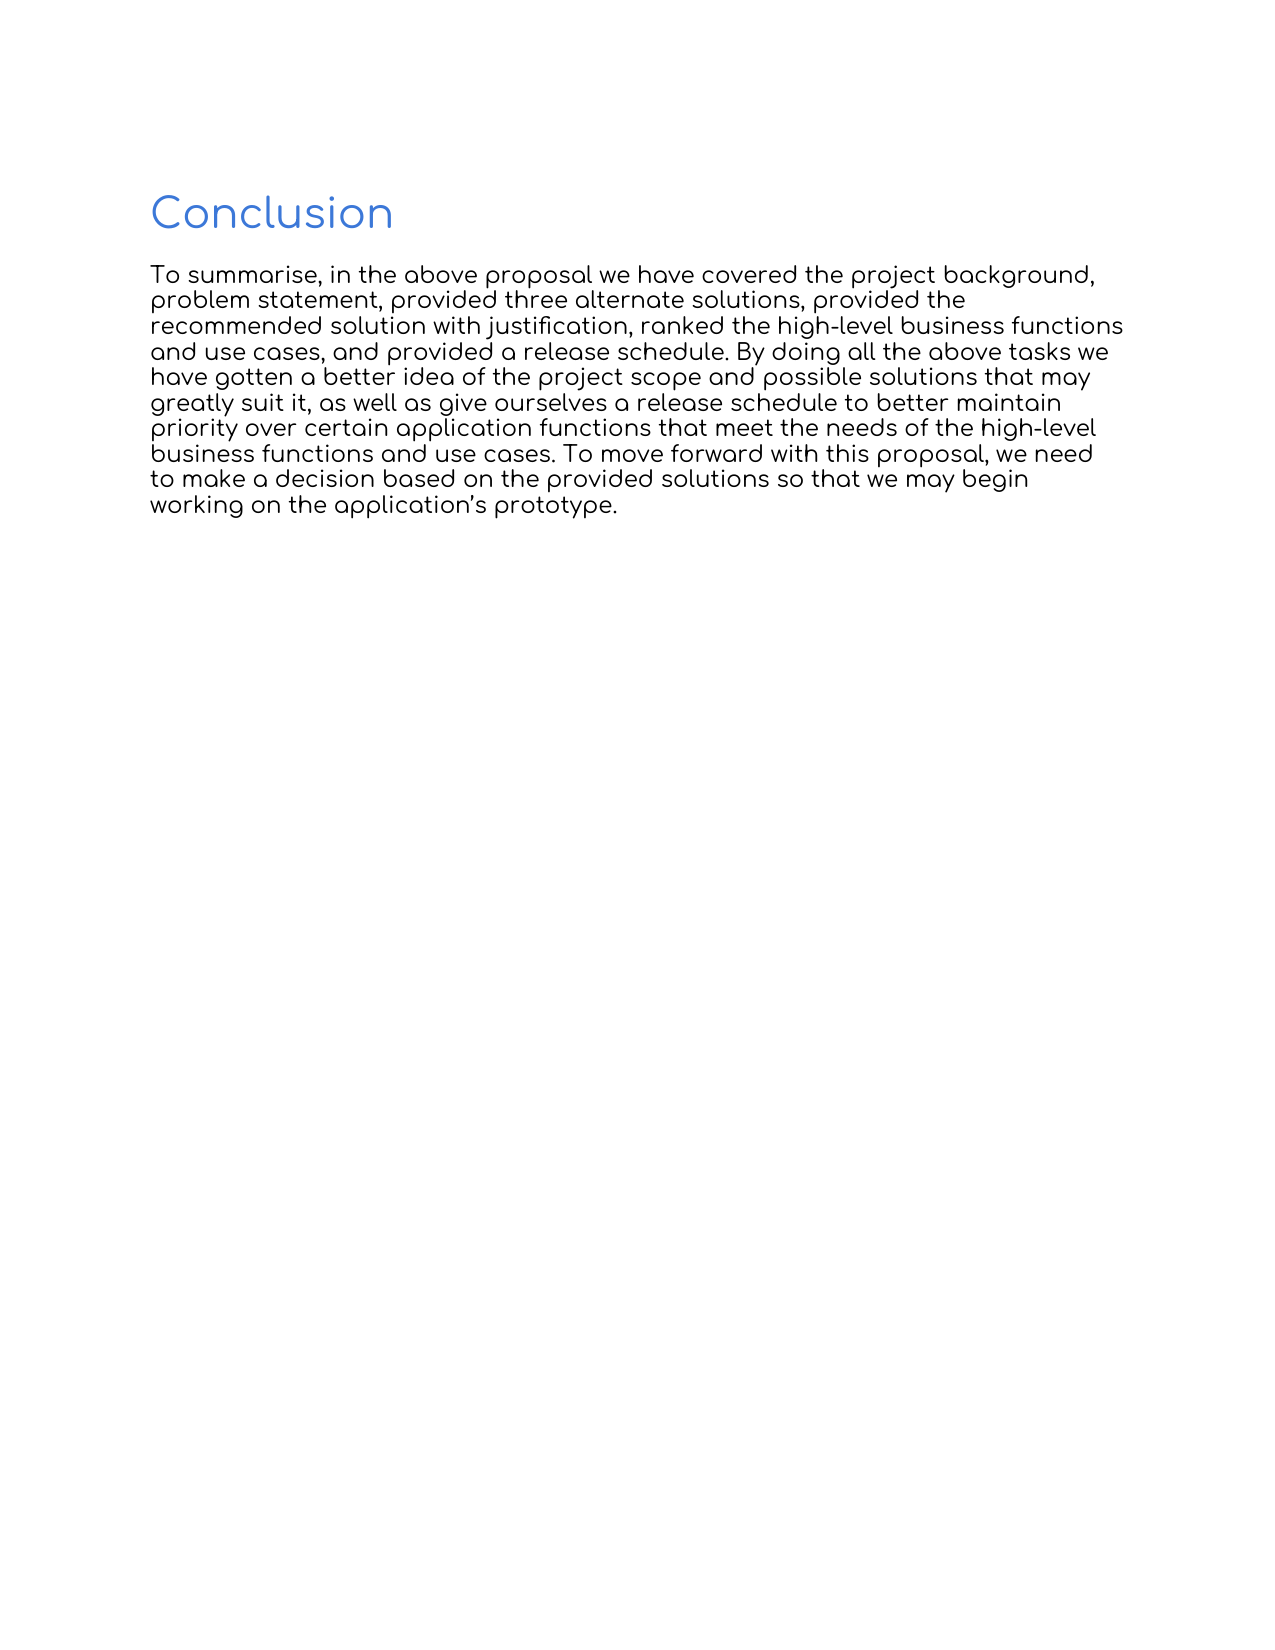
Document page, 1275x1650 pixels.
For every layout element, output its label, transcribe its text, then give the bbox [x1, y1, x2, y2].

subtitle Conclusion [150, 192, 1125, 238]
text To summarise, in the above proposal we have covered the project background, problem statement, provided three alternate solutions, provided the recommended solution with justification, ranked the high-level business functions and use cases, and provided a release schedule. By doing all the above tasks we have gotten a better idea of the project scope and possible solutions that may greatly suit it, as well as give ourselves a release schedule to better maintain priority over certain application functions that meet the needs of the high-level business functions and use cases. To move forward with this proposal, we need to make a decision based on the provided solutions so that we may begin working on the application’s prototype. [150, 263, 1125, 518]
